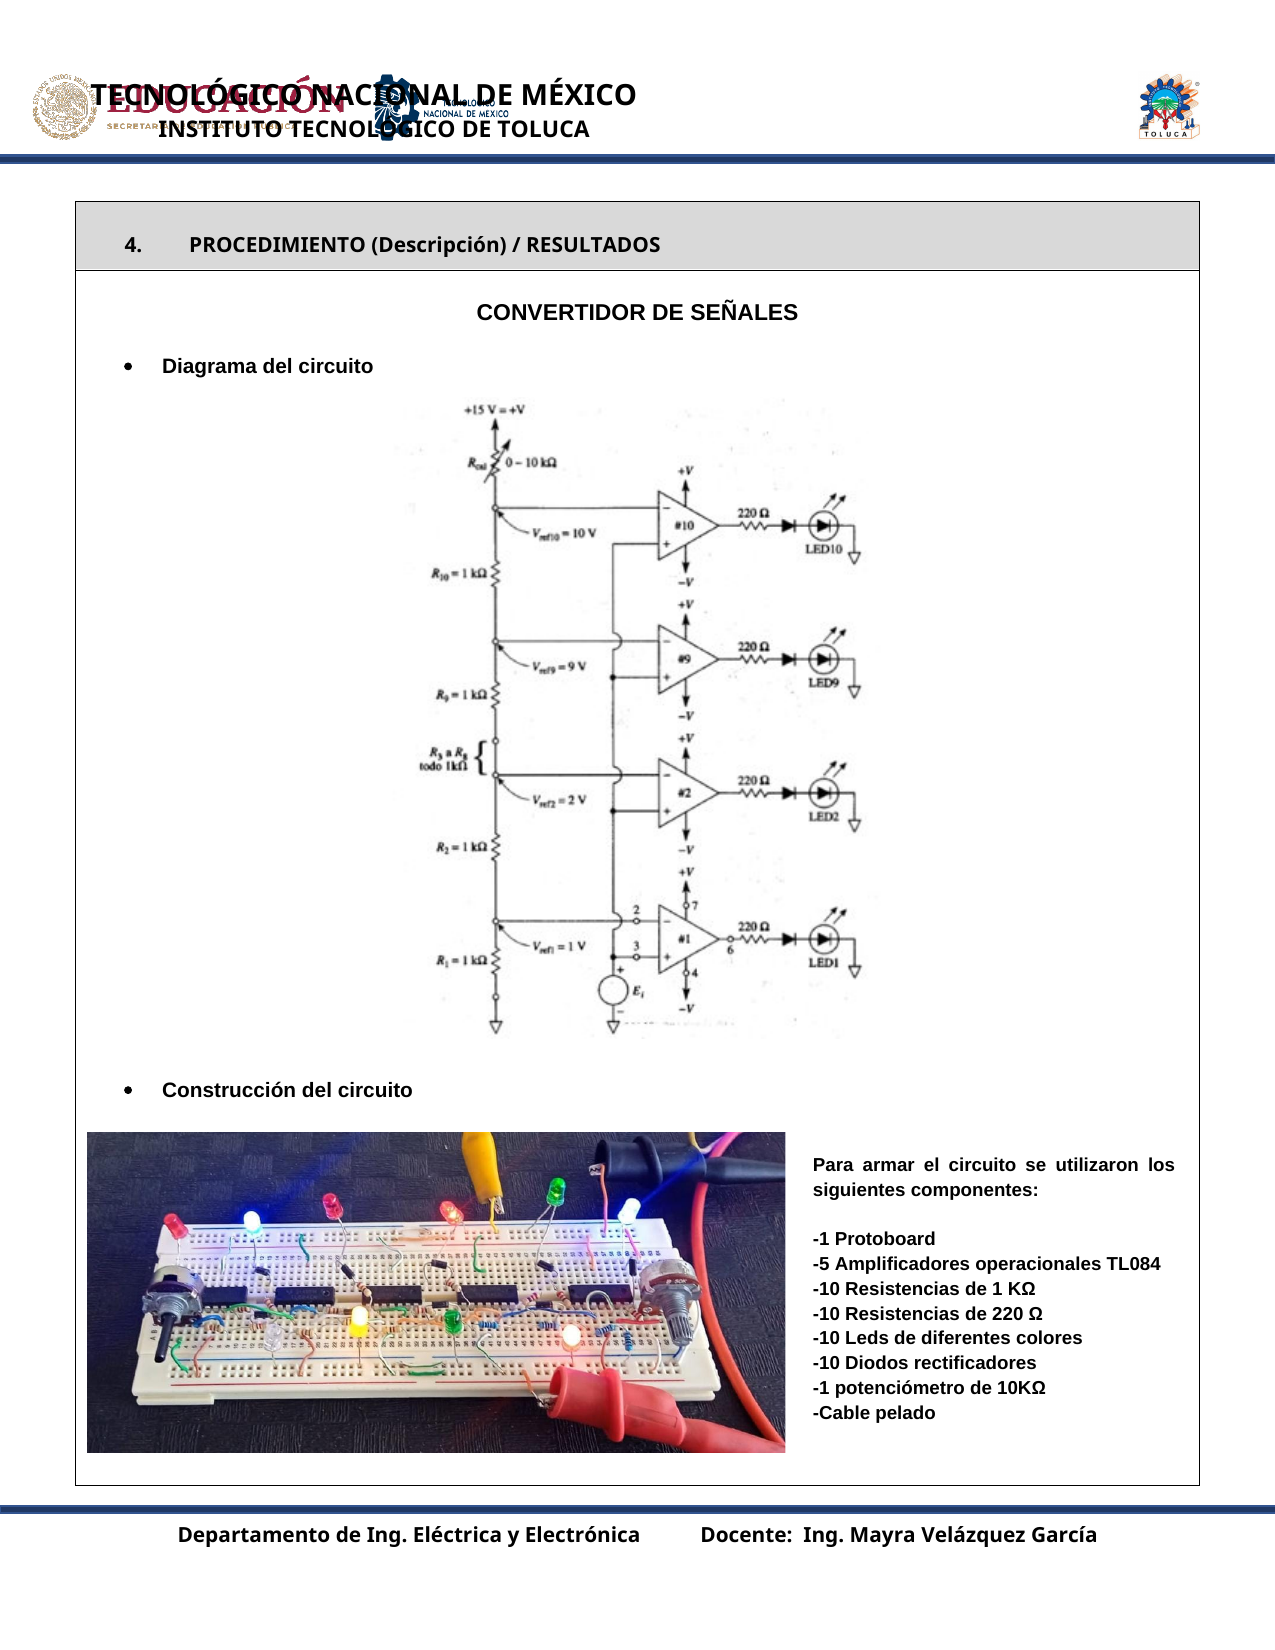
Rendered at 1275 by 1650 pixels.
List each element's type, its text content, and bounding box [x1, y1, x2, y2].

picture [374, 74, 509, 141]
picture [87, 1132, 786, 1453]
picture [1137, 71, 1200, 141]
picture [392, 397, 883, 1039]
picture [32, 74, 347, 140]
table_header PROCEDIMIENTO (Descripción) / RESULTADOS [76, 202, 1199, 269]
